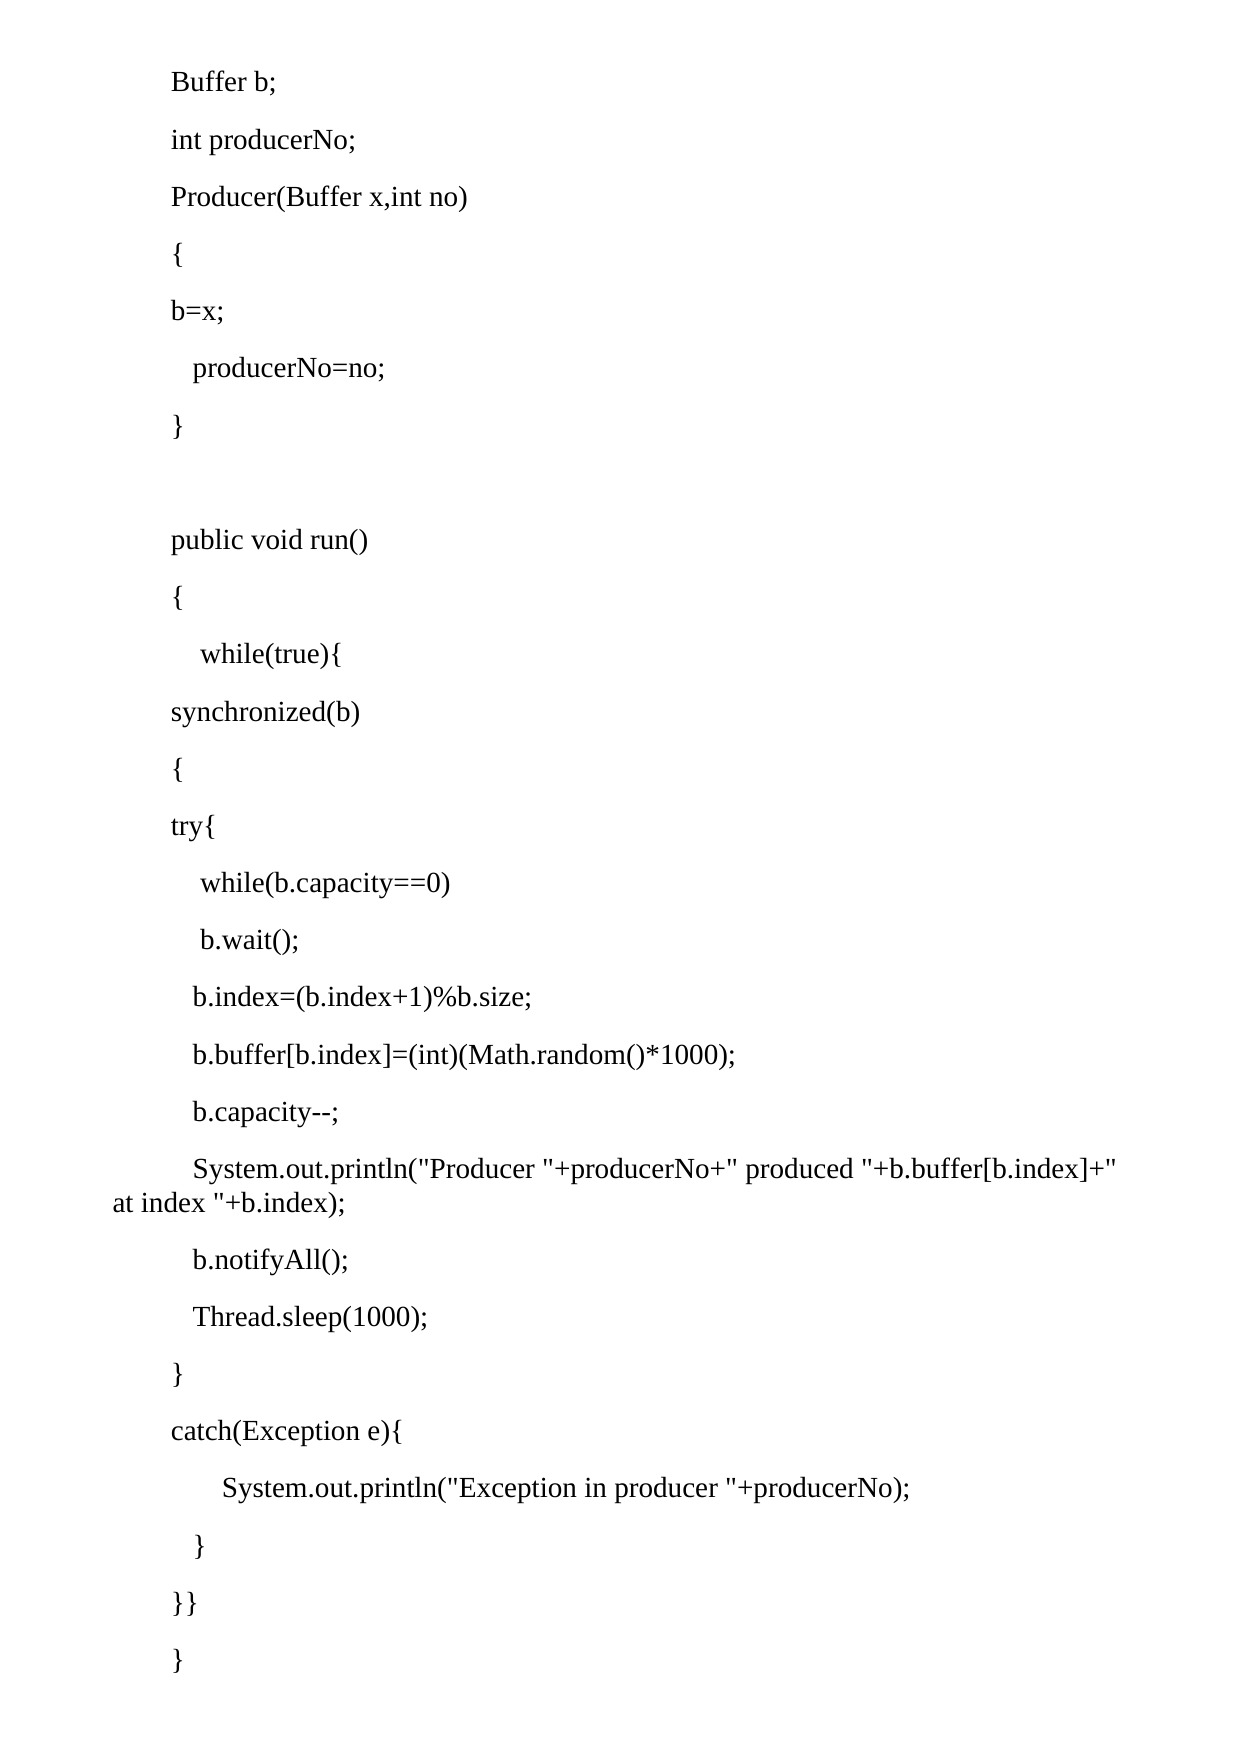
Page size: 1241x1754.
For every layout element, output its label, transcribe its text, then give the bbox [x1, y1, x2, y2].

text { [112, 236, 1140, 270]
text } [112, 408, 1140, 441]
text System.out.println("Exception in producer "+producerNo); [112, 1471, 1140, 1504]
text b.wait(); [112, 922, 1140, 956]
text producerNo=no; [112, 351, 1140, 384]
text try{ [112, 808, 1140, 842]
text } [112, 1528, 1140, 1561]
text b.capacity--; [112, 1094, 1140, 1127]
text public void run() [112, 522, 1140, 556]
text b.index=(b.index+1)%b.size; [112, 979, 1140, 1013]
text Thread.sleep(1000); [112, 1299, 1140, 1333]
text catch(Exception e){ [112, 1413, 1140, 1447]
text { [112, 579, 1140, 613]
text while(true){ [112, 636, 1140, 670]
text b.notifyAll(); [112, 1242, 1140, 1275]
text System.out.println("Producer "+producerNo+" produced "+b.buffer[b.index]+" at index "+b.index); [112, 1151, 1140, 1218]
text { [112, 751, 1140, 784]
text } [112, 1356, 1140, 1390]
text Producer(Buffer x,int no) [112, 179, 1140, 212]
text while(b.capacity==0) [112, 865, 1140, 899]
text b=x; [112, 293, 1140, 327]
text } [112, 1642, 1140, 1676]
text }} [112, 1585, 1140, 1618]
text synchronized(b) [112, 694, 1140, 727]
text int producerNo; [112, 122, 1140, 155]
text b.buffer[b.index]=(int)(Math.random()*1000); [112, 1037, 1140, 1070]
text Buffer b; [112, 64, 1140, 98]
